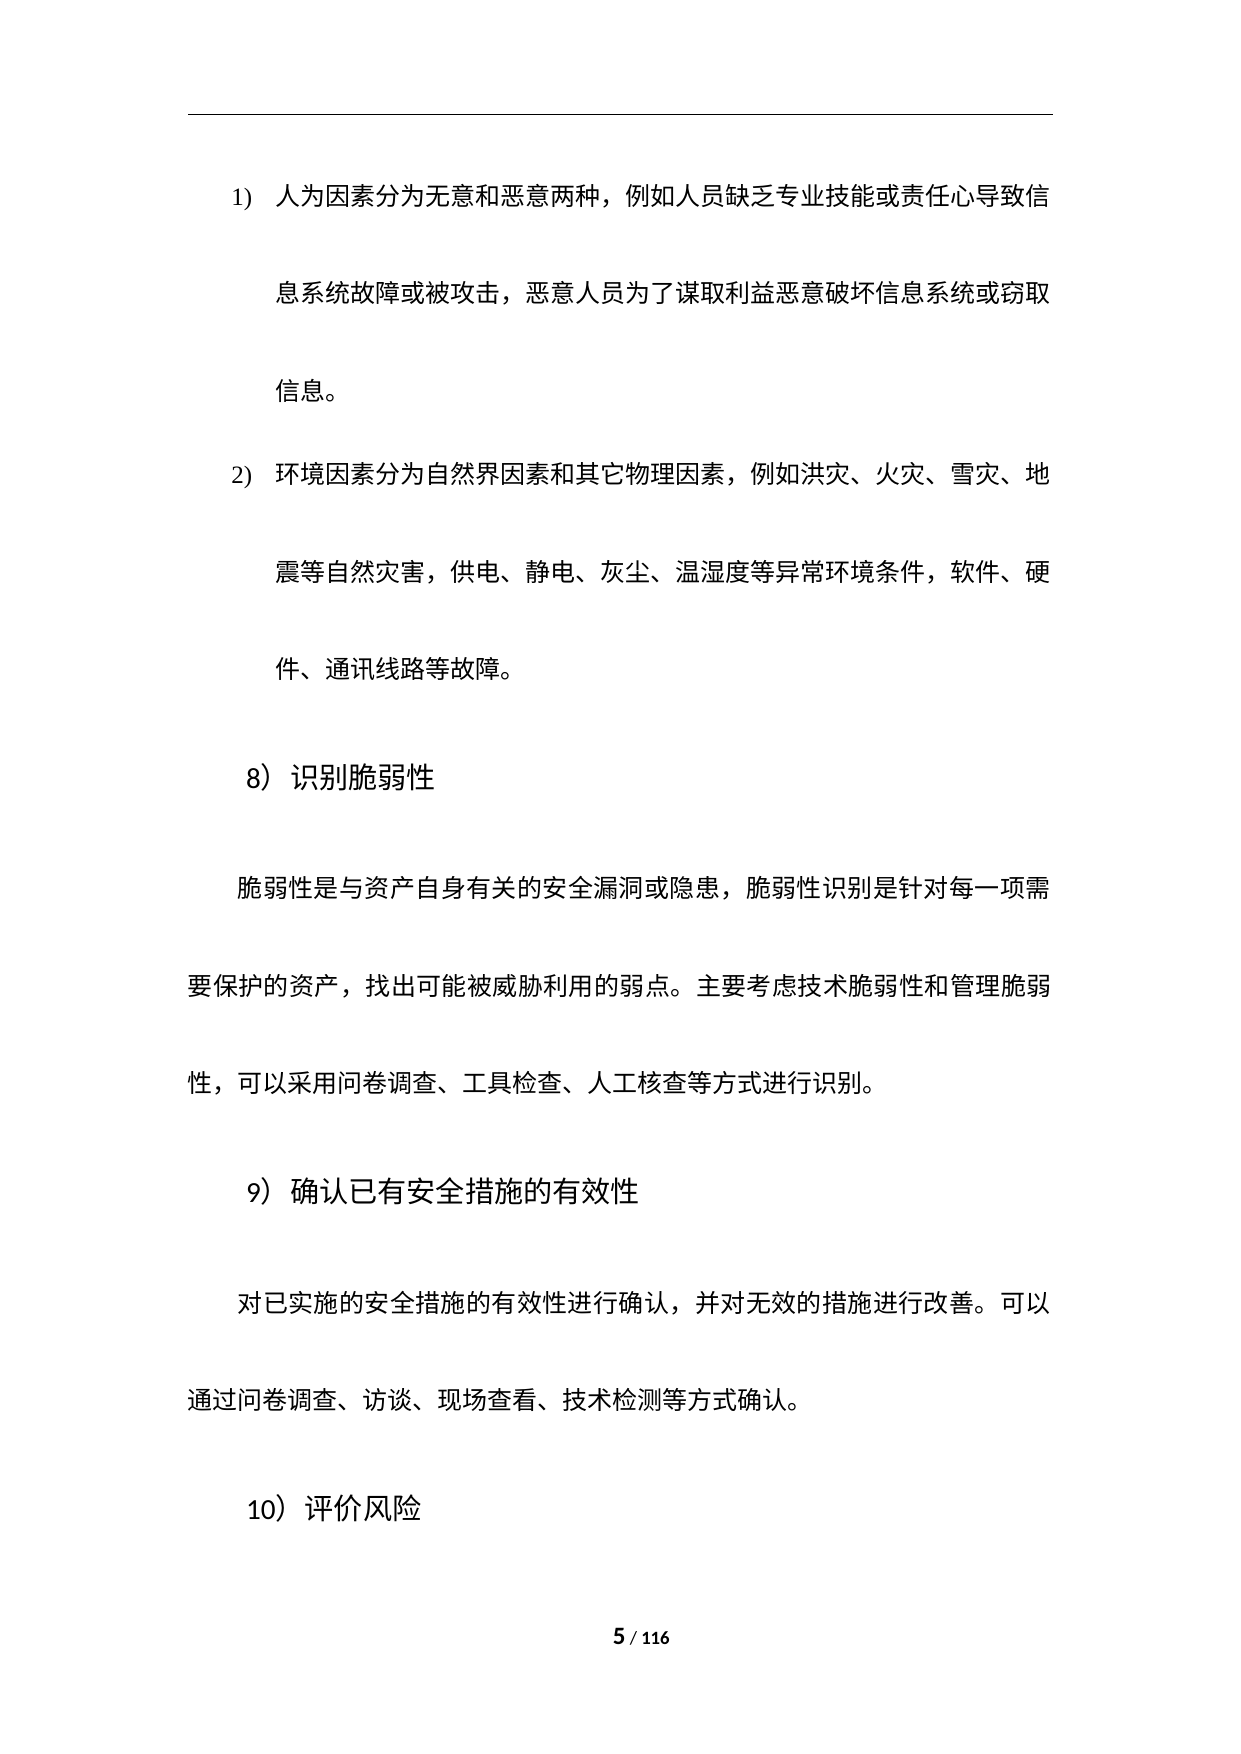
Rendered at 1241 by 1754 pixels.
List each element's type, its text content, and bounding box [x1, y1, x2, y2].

text 8）识别脆弱性 [187, 743, 1053, 808]
text 10）评价风险 [187, 1474, 1053, 1539]
text 脆弱性是与资产自身有关的安全漏洞或隐患，脆弱性识别是针对每一项需要保护的资产，找出可能被威胁利用的弱点。主要考虑技术脆弱性和管理脆弱性，可以采用问卷调查、工具检查、人工核查等方式进行识别。 [187, 854, 1053, 1114]
text 对已实施的安全措施的有效性进行确认，并对无效的措施进行改善。可以通过问卷调查、访谈、现场查看、技术检测等方式确认。 [187, 1269, 1053, 1431]
text 9）确认已有安全措施的有效性 [187, 1157, 1053, 1222]
list 人为因素分为无意和恶意两种，例如人员缺乏专业技能或责任心导致信息系统故障或被攻击，恶意人员为了谋取利益恶意破坏信息系统或窃取信息。 [231, 162, 1053, 422]
list 环境因素分为自然界因素和其它物理因素，例如洪灾、火灾、雪灾、地震等自然灾害，供电、静电、灰尘、温湿度等异常环境条件，软件、硬件、通讯线路等故障。 [231, 440, 1053, 700]
